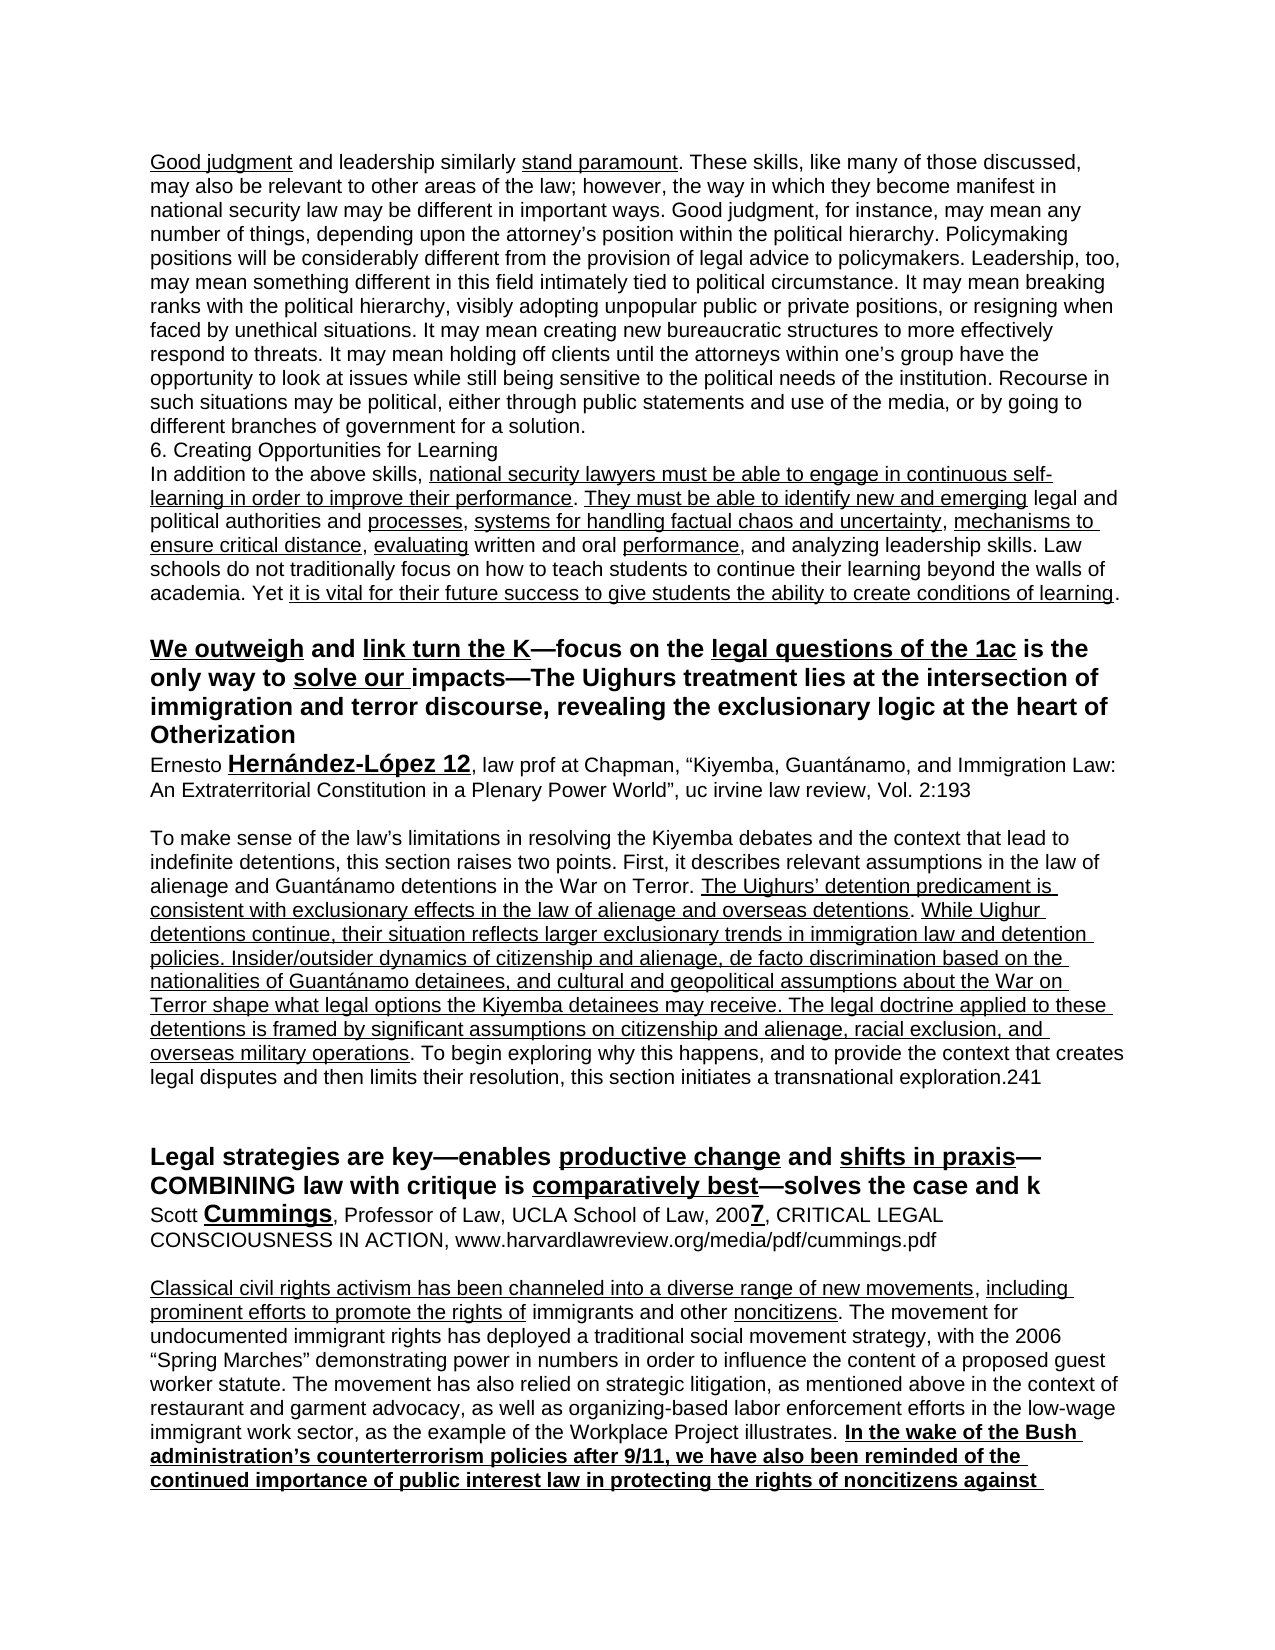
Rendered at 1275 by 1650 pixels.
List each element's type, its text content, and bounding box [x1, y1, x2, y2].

text 6. Creating Opportunities for Learning [150, 437, 1125, 461]
text Ernesto Hernández-López 12, law prof at Chapman, “Kiyemba, Guantánamo, and Immigration Law: An Extraterritorial Constitution in a Plenary Power World”, uc irvine law review, Vol. 2:193 [150, 749, 1125, 802]
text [150, 1276, 1125, 1492]
text In addition to the above skills, national security lawyers must be able to engage in continuous self-learning in order to improve their performance. They must be able to identify new and emerging legal and political authorities and processes, systems for handling factual chaos and uncertainty, mechanisms to ensure critical distance, evaluating written and oral performance, and analyzing leadership skills. Law schools do not traditionally focus on how to teach students to continue their learning beyond the walls of academia. Yet it is vital for their future success to give students the ability to create conditions of learning. [150, 461, 1125, 605]
text Good judgment and leadership similarly stand paramount. These skills, like many of those discussed, may also be relevant to other areas of the law; however, the way in which they become manifest in national security law may be different in important ways. Good judgment, for instance, may mean any number of things, depending upon the attorney’s position within the political hierarchy. Policymaking positions will be considerably different from the provision of legal advice to policymakers. Leadership, too, may mean something different in this field intimately tied to political circumstance. It may mean breaking ranks with the political hierarchy, visibly adopting unpopular public or private positions, or resigning when faced by unethical situations. It may mean creating new bureaucratic structures to more effectively respond to threats. It may mean holding off clients until the attorneys within one’s group have the opportunity to look at issues while still being sensitive to the political needs of the institution. Recourse in such situations may be political, either through public statements and use of the media, or by going to different branches of government for a solution. [150, 150, 1125, 437]
text Legal strategies are key—enables productive change and shifts in praxis—COMBINING law with critique is comparatively best—solves the case and k [150, 1142, 1125, 1199]
text Scott Cummings, Professor of Law, UCLA School of Law, 2007, CRITICAL LEGAL CONSCIOUSNESS IN ACTION, www.harvardlawreview.org/media/pdf/cummings.pdf [150, 1199, 1125, 1252]
text We outweigh and link turn the K—focus on the legal questions of the 1ac is the only way to solve our impacts—The Uighurs treatment lies at the intersection of immigration and terror discourse, revealing the exclusionary logic at the heart of Otherization [150, 634, 1125, 749]
text To make sense of the law’s limitations in resolving the Kiyemba debates and the context that lead to indefinite detentions, this section raises two points. First, it describes relevant assumptions in the law of alienage and Guantánamo detentions in the War on Terror. The Uighurs’ detention predicament is consistent with exclusionary effects in the law of alienage and overseas detentions. While Uighur detentions continue, their situation reflects larger exclusionary trends in immigration law and detention policies. Insider/outsider dynamics of citizenship and alienage, de facto discrimination based on the nationalities of Guantánamo detainees, and cultural and geopolitical assumptions about the War on Terror shape what legal options the Kiyemba detainees may receive. The legal doctrine applied to these detentions is framed by significant assumptions on citizenship and alienage, racial exclusion, and overseas military operations. To begin exploring why this happens, and to provide the context that creates legal disputes and then limits their resolution, this section initiates a transnational exploration.241 [150, 826, 1125, 1089]
